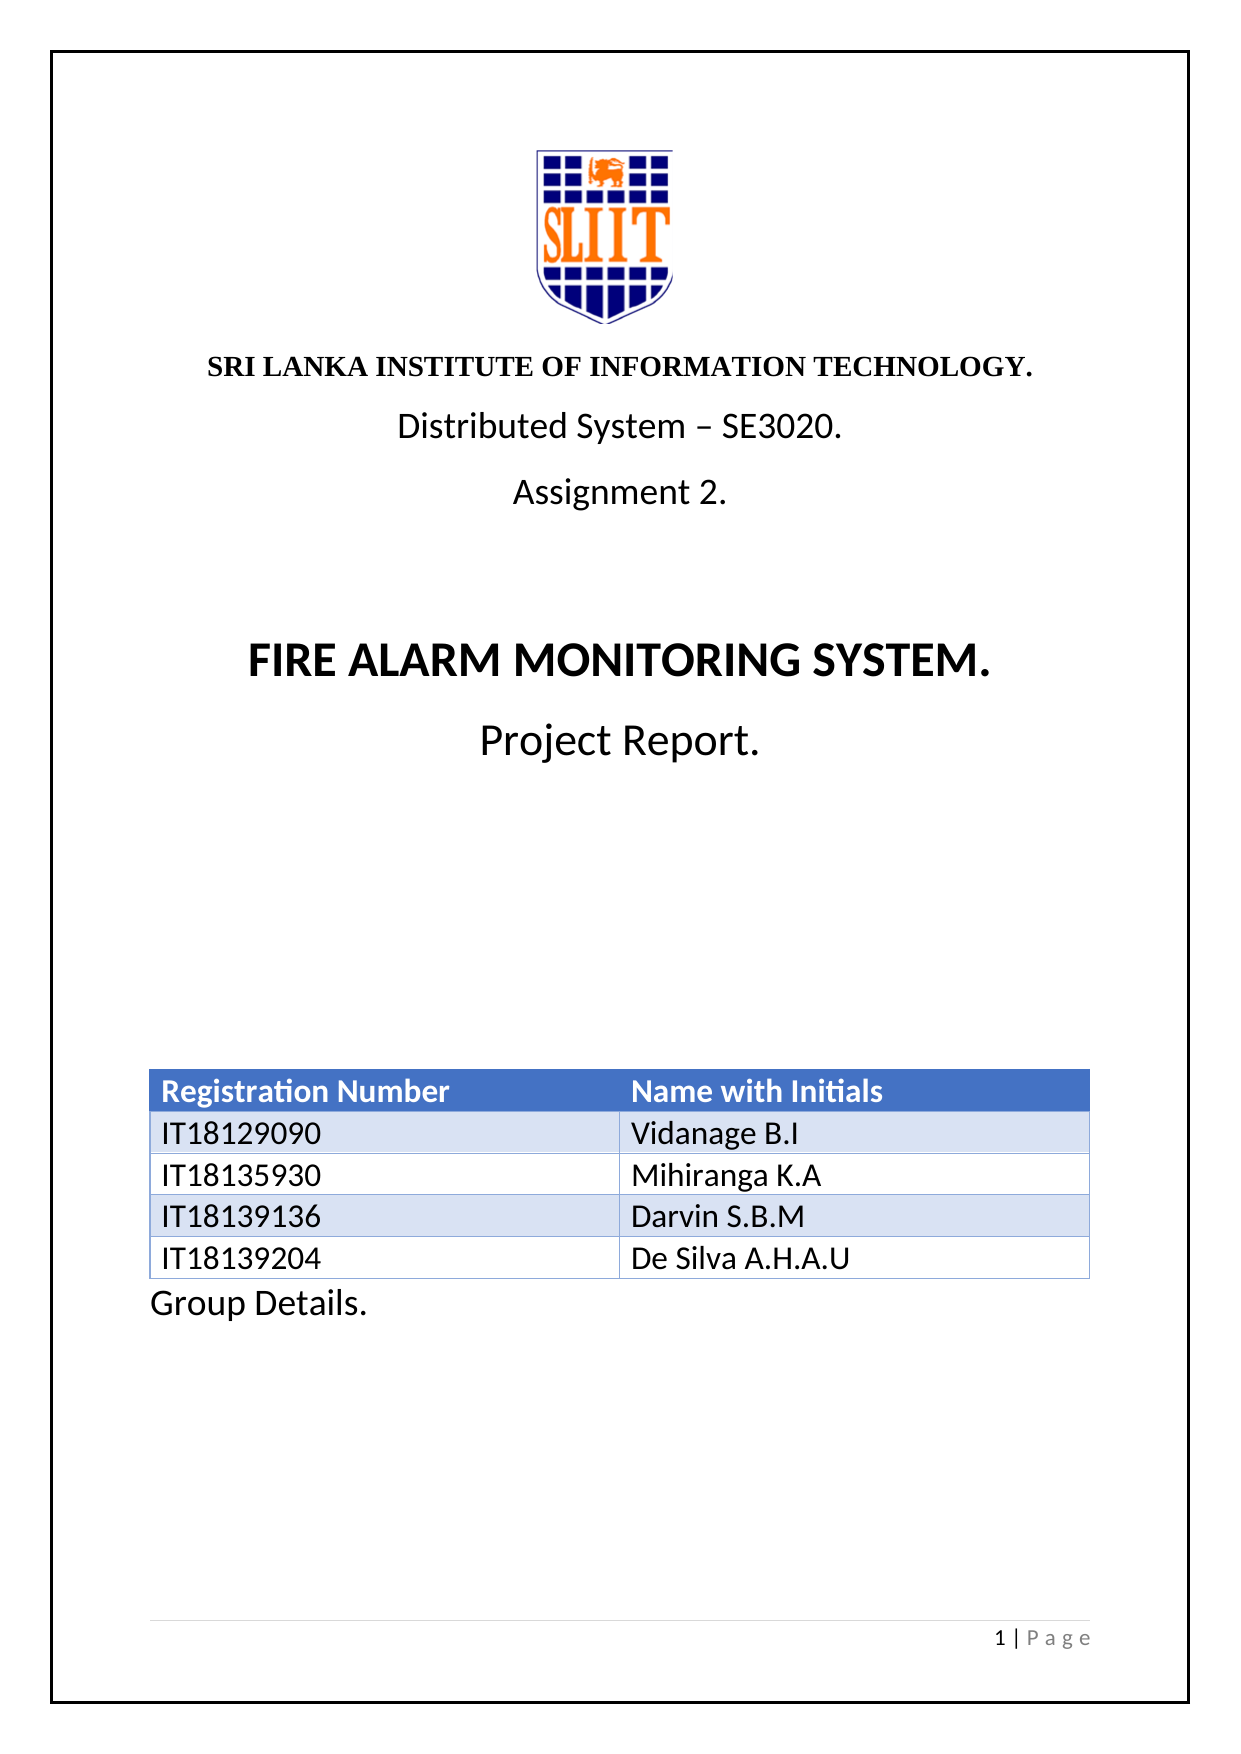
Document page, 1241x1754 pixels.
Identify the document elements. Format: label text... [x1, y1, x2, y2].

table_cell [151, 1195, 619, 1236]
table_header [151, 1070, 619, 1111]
text Group Details. [150, 1279, 1090, 1325]
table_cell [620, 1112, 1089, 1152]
picture [535, 150, 673, 322]
text SRI LANKA INSTITUTE OF INFORMATION TECHNOLOGY. [150, 349, 1090, 383]
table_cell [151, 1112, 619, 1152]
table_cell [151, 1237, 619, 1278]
text FIRE ALARM MONITORING SYSTEM. [150, 628, 1090, 689]
text Assignment 2. [150, 468, 1090, 514]
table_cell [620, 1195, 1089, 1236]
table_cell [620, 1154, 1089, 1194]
text Distributed System – SE3020. [150, 402, 1090, 448]
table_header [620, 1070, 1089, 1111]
text Project Report. [150, 711, 1090, 767]
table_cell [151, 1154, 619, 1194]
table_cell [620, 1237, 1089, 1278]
